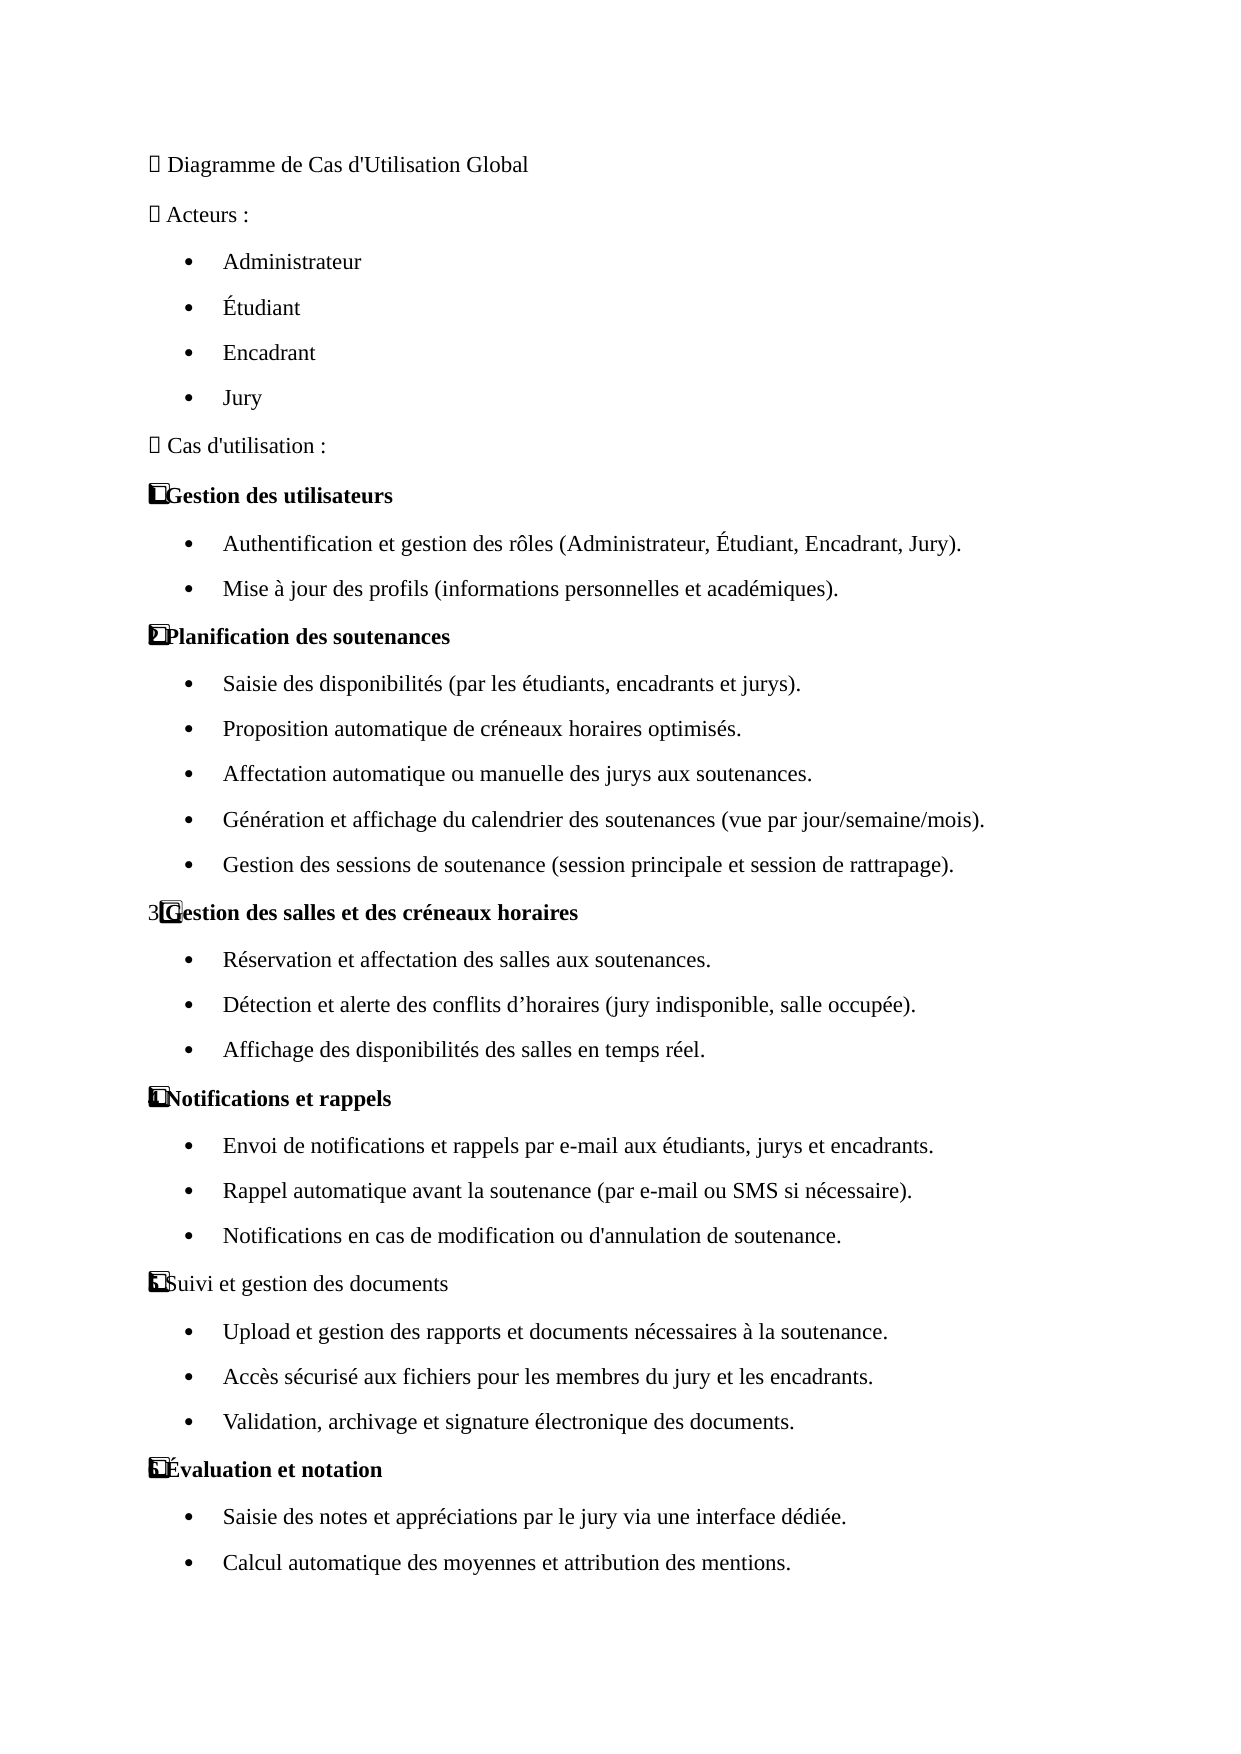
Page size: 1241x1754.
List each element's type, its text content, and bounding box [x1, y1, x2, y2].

text 6️⃣ Évaluation et notation [148, 1453, 1093, 1484]
list Gestion des sessions de soutenance (session principale et session de rattrapage). [185, 851, 1093, 877]
text 1️⃣ Gestion des utilisateurs [148, 479, 1093, 511]
list Upload et gestion des rapports et documents nécessaires à la soutenance. [185, 1318, 1093, 1344]
list Étudiant [185, 293, 1093, 320]
text 📌 Cas d'utilisation : [148, 429, 1093, 460]
list Mise à jour des profils (informations personnelles et académiques). [185, 575, 1093, 601]
list Saisie des notes et appréciations par le jury via une interface dédiée. [185, 1503, 1093, 1530]
list Administrateur [185, 248, 1093, 275]
list Jury [185, 384, 1093, 410]
list Proposition automatique de créneaux horaires optimisés. [185, 715, 1093, 742]
list Saisie des disponibilités (par les étudiants, encadrants et jurys). [185, 670, 1093, 697]
list Envoi de notifications et rappels par e-mail aux étudiants, jurys et encadrants. [185, 1132, 1093, 1158]
list Affichage des disponibilités des salles en temps réel. [185, 1036, 1093, 1063]
list Affectation automatique ou manuelle des jurys aux soutenances. [185, 761, 1093, 787]
list Réservation et affectation des salles aux soutenances. [185, 946, 1093, 973]
list Authentification et gestion des rôles (Administrateur, Étudiant, Encadrant, Jury). [185, 530, 1093, 556]
list Encadrant [185, 339, 1093, 365]
list Génération et affichage du calendrier des soutenances (vue par jour/semaine/mois). [185, 806, 1093, 832]
text 📌 Acteurs : [148, 198, 1093, 229]
text 2️⃣ Planification des soutenances [148, 620, 1093, 651]
text 4️⃣ Notifications et rappels [148, 1082, 1093, 1113]
list Validation, archivage et signature électronique des documents. [185, 1408, 1093, 1434]
list Calcul automatique des moyennes et attribution des mentions. [185, 1548, 1093, 1575]
text 5️⃣ Suivi et gestion des documents [148, 1267, 1093, 1298]
list Détection et alerte des conflits d’horaires (jury indisponible, salle occupée). [185, 991, 1093, 1018]
list Rappel automatique avant la soutenance (par e-mail ou SMS si nécessaire). [185, 1177, 1093, 1203]
list Accès sécurisé aux fichiers pour les membres du jury et les encadrants. [185, 1363, 1093, 1389]
text 3️⃣ Gestion des salles et des créneaux horaires [148, 896, 1093, 927]
text 📌 Diagramme de Cas d'Utilisation Global [148, 148, 1093, 179]
list Notifications en cas de modification ou d'annulation de soutenance. [185, 1222, 1093, 1248]
